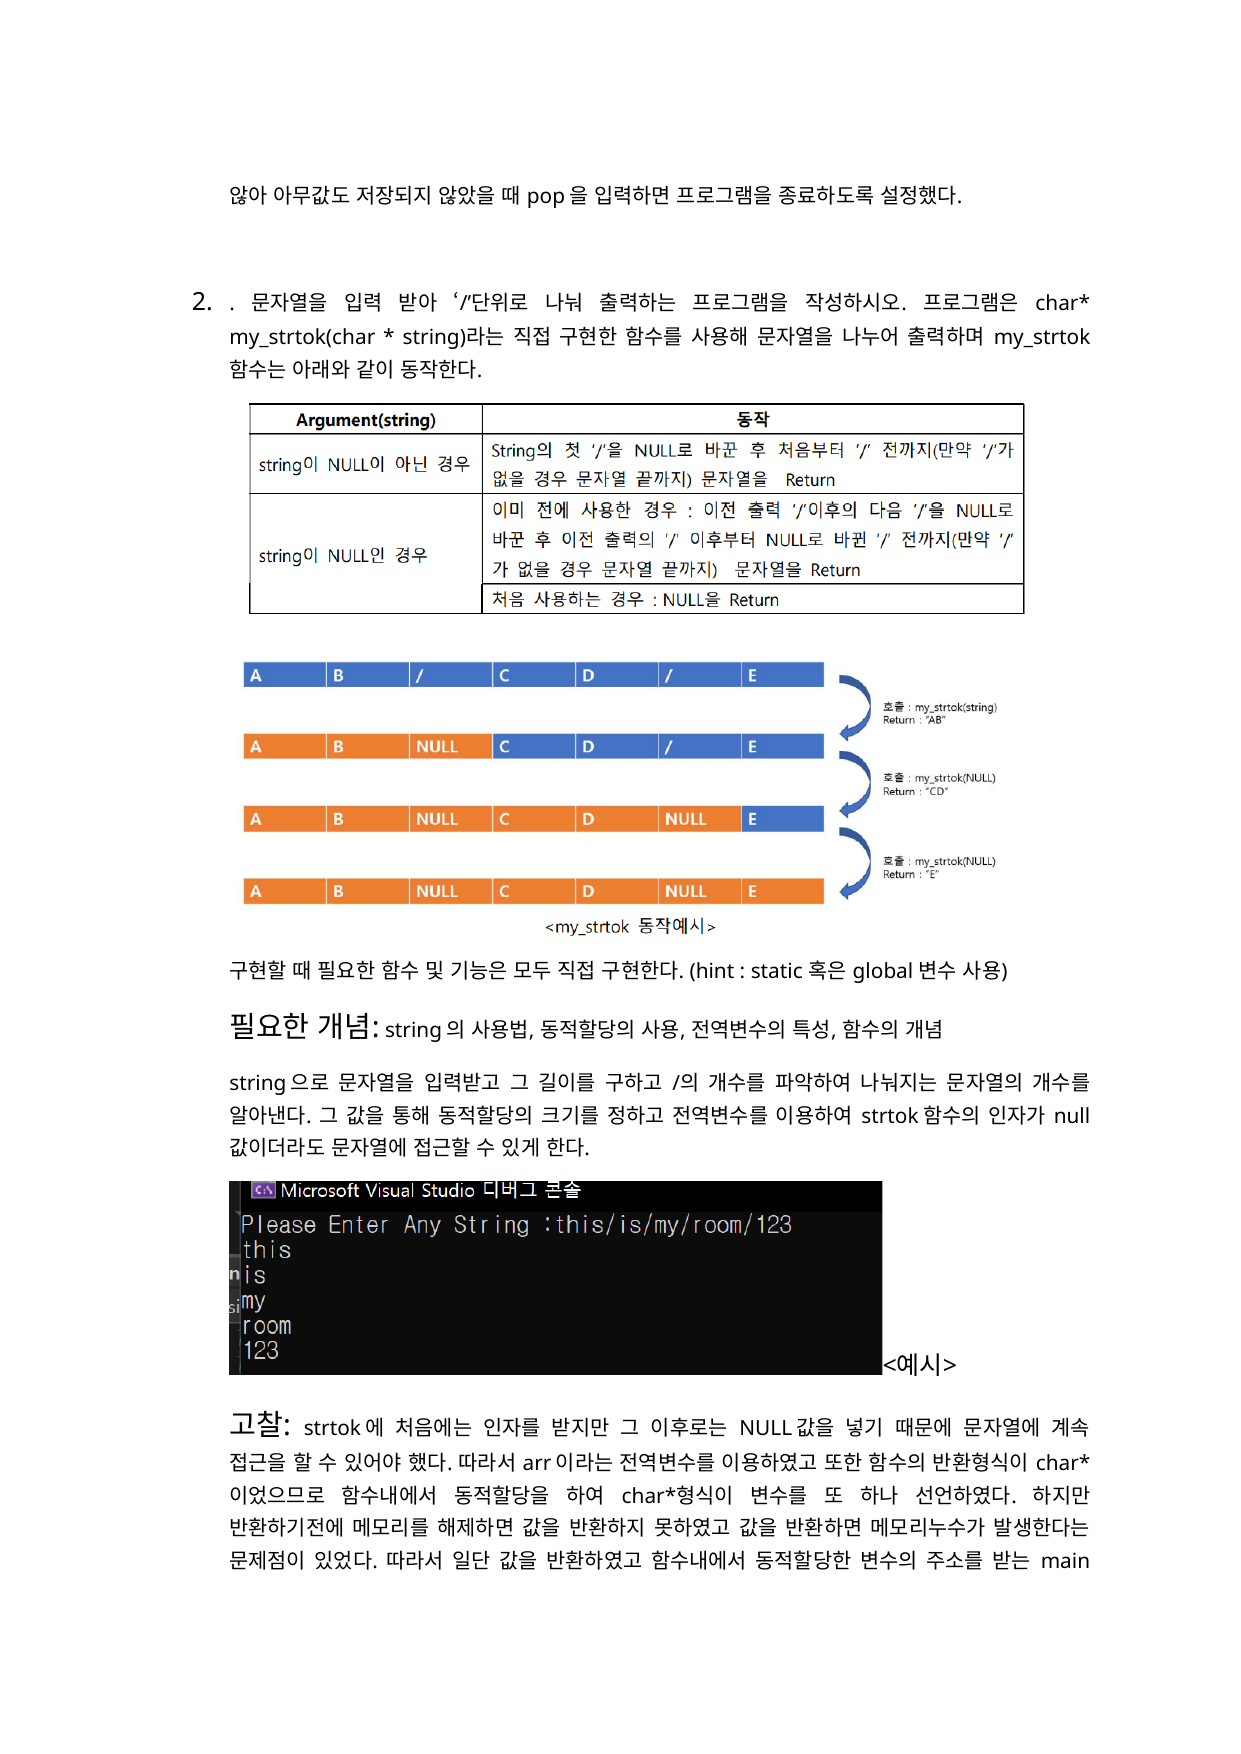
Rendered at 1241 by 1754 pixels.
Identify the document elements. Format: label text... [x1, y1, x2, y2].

list . 문자열을 입력 받아 ‘/’단위로 나눠 출력하는 프로그램을 작성하시오. 프로그램은 char* my_strtok(char * string)라는 직접 구현한 함수를 사용해 문자열을 나누어 출력하며 my_strtok 함수는 아래와 같이 동작한다. [192, 284, 1090, 383]
picture [229, 1181, 883, 1375]
list string으로 문자열을 입력받고 그 길이를 구하고 /의 개수를 파악하여 나눠지는 문자열의 개수를 알아낸다. 그 값을 통해 동적할당의 크기를 정하고 전역변수를 이용하여 strtok함수의 인자가 null값이더라도 문자열에 접근할 수 있게 한다. [229, 1066, 1090, 1162]
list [229, 177, 1090, 211]
list 필요한 개념: string의 사용법, 동적할당의 사용, 전역변수의 특성, 함수의 개념 [229, 1004, 1090, 1046]
list 구현할 때 필요한 함수 및 기능은 모두 직접 구현한다. (hint : static 혹은 global 변수 사용) [229, 954, 1090, 985]
picture [229, 402, 1050, 614]
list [229, 1401, 1090, 1574]
picture [229, 632, 1017, 936]
